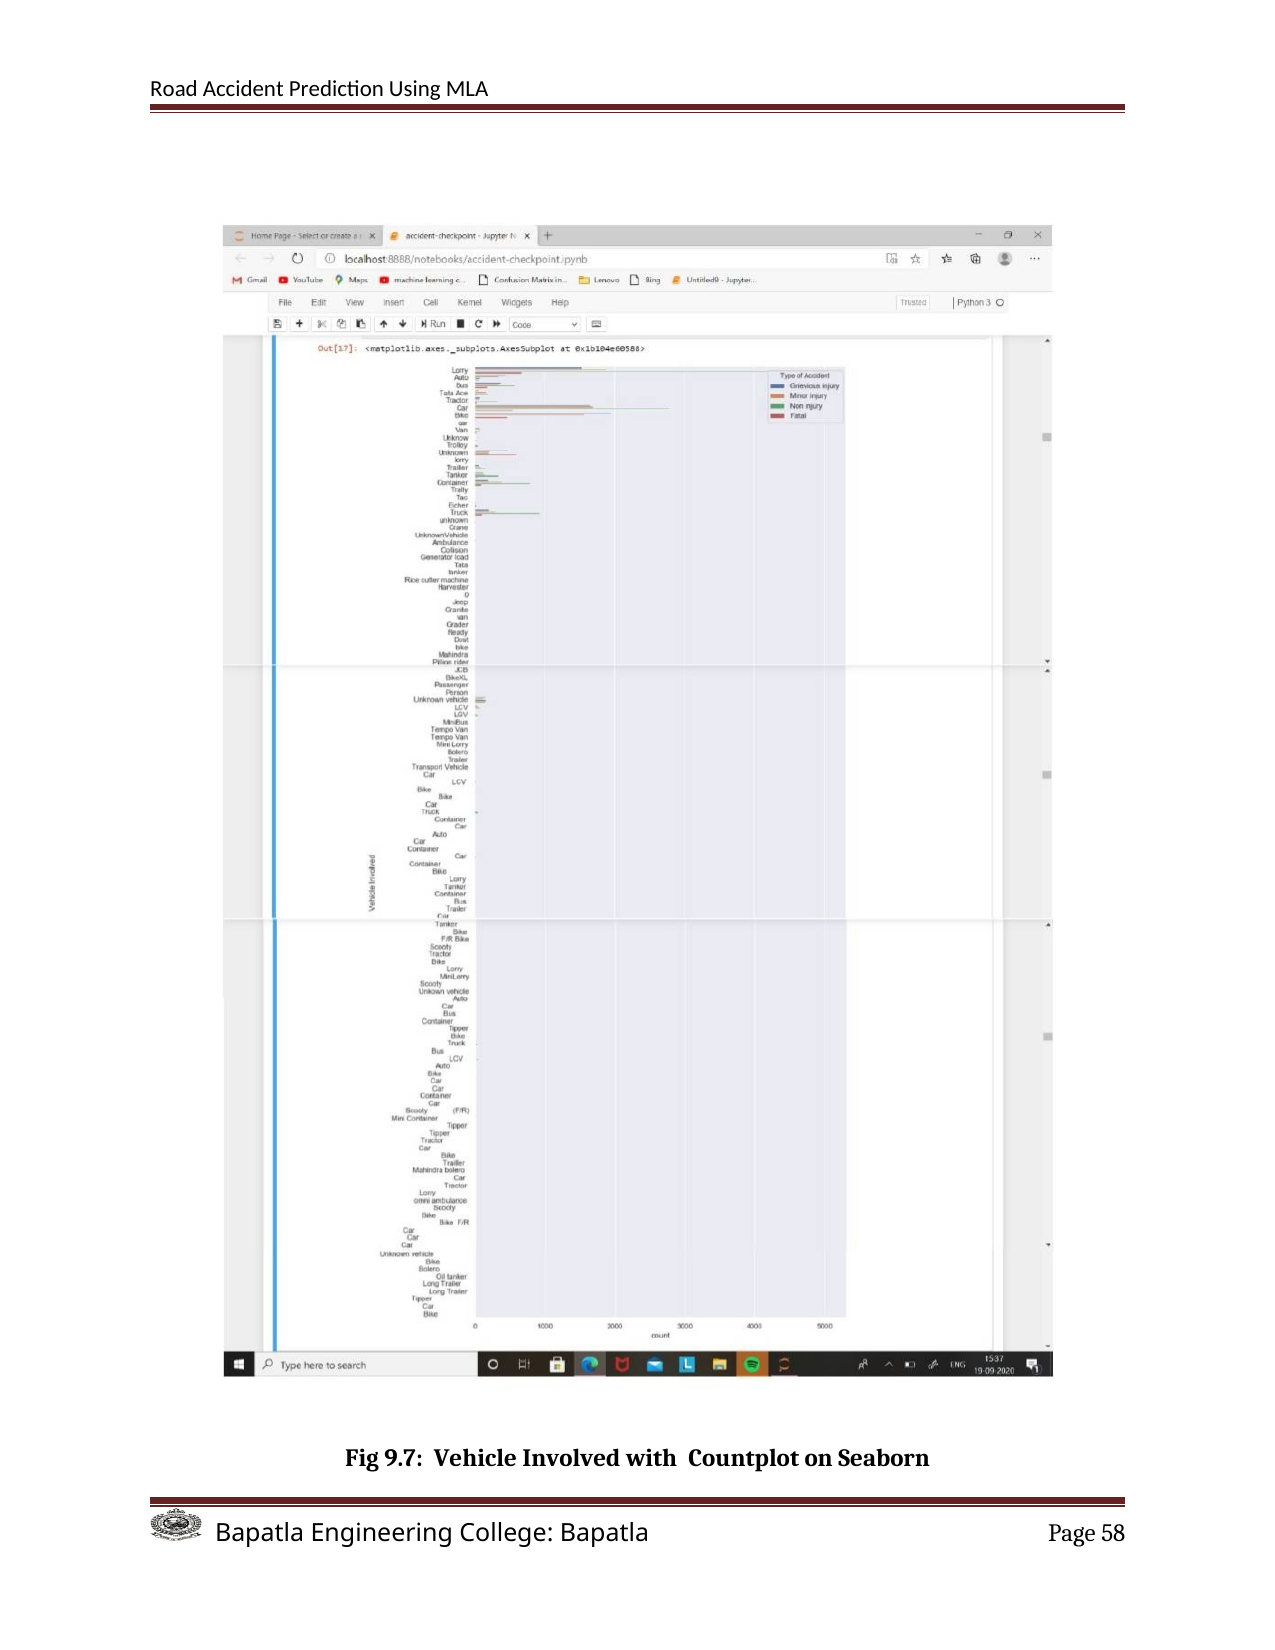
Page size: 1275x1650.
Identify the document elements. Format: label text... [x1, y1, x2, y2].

picture [150, 216, 1125, 1441]
picture [150, 1508, 202, 1541]
text Fig 9.7: Vehicle Involved with Countplot on Seaborn [150, 1444, 1125, 1473]
